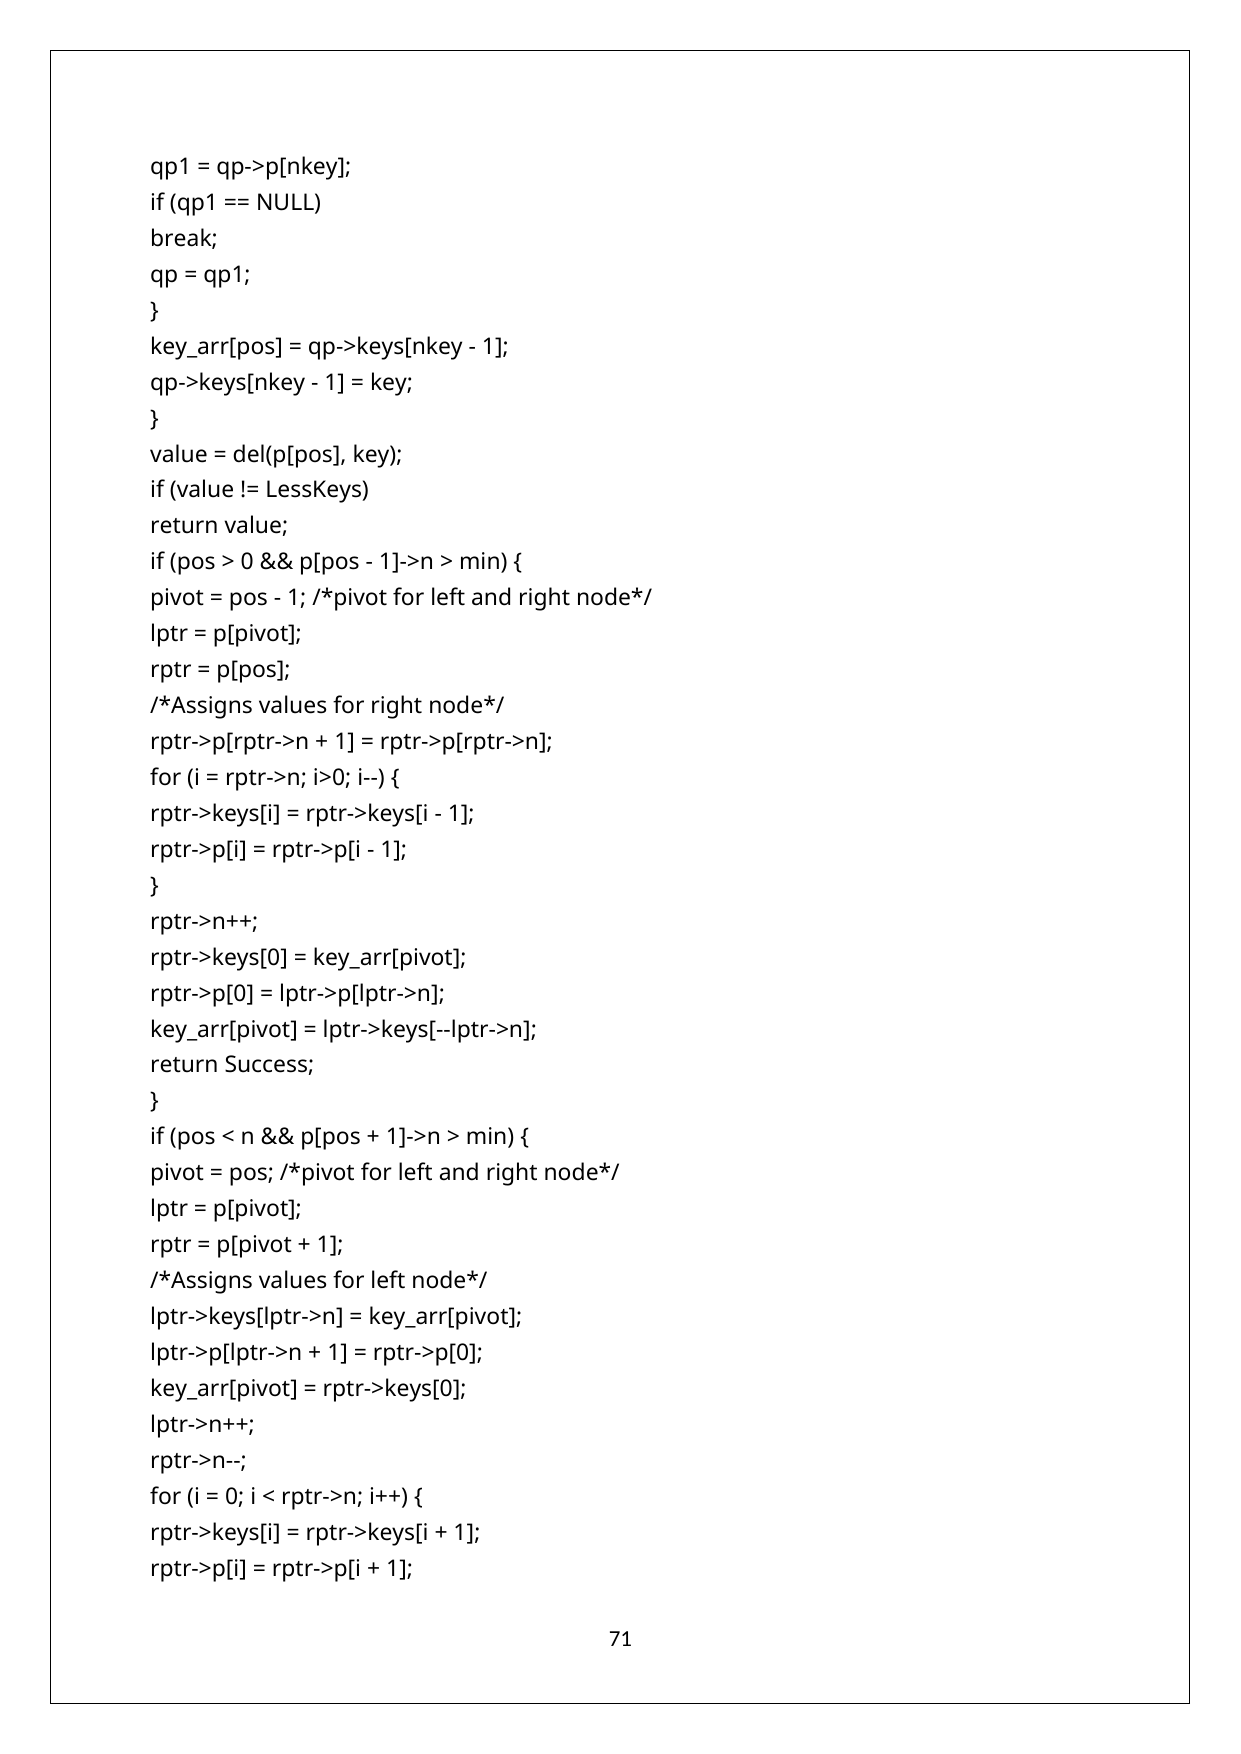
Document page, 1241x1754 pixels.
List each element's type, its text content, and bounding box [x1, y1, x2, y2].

text key_arr[pos] = qp->keys[nkey - 1]; [150, 330, 1090, 361]
text for (i = rptr->n; i>0; i--) { [150, 761, 1090, 792]
text qp->keys[nkey - 1] = key; [150, 366, 1090, 397]
text rptr->p[i] = rptr->p[i - 1]; [150, 833, 1090, 864]
text for (i = 0; i < rptr->n; i++) { [150, 1480, 1090, 1511]
text key_arr[pivot] = rptr->keys[0]; [150, 1372, 1090, 1403]
text } [150, 1084, 1090, 1116]
text pivot = pos; /*pivot for left and right node*/ [150, 1156, 1090, 1187]
text break; [150, 222, 1090, 253]
text rptr->keys[0] = key_arr[pivot]; [150, 941, 1090, 972]
text pivot = pos - 1; /*pivot for left and right node*/ [150, 581, 1090, 612]
text lptr->p[lptr->n + 1] = rptr->p[0]; [150, 1336, 1090, 1367]
text if (value != LessKeys) [150, 473, 1090, 505]
text if (pos > 0 && p[pos - 1]->n > min) { [150, 545, 1090, 577]
text lptr = p[pivot]; [150, 1192, 1090, 1223]
text rptr = p[pos]; [150, 653, 1090, 684]
text lptr->keys[lptr->n] = key_arr[pivot]; [150, 1300, 1090, 1331]
text } [150, 294, 1090, 325]
text value = del(p[pos], key); [150, 437, 1090, 469]
text rptr = p[pivot + 1]; [150, 1228, 1090, 1259]
text if (pos < n && p[pos + 1]->n > min) { [150, 1120, 1090, 1152]
text rptr->p[0] = lptr->p[lptr->n]; [150, 977, 1090, 1008]
text } [150, 402, 1090, 433]
text if (qp1 == NULL) [150, 186, 1090, 217]
text key_arr[pivot] = lptr->keys[--lptr->n]; [150, 1012, 1090, 1044]
text rptr->keys[i] = rptr->keys[i - 1]; [150, 797, 1090, 828]
text lptr->n++; [150, 1408, 1090, 1439]
text rptr->n++; [150, 905, 1090, 936]
text return Success; [150, 1048, 1090, 1080]
text } [150, 869, 1090, 900]
text rptr->p[i] = rptr->p[i + 1]; [150, 1552, 1090, 1583]
text /*Assigns values for left node*/ [150, 1264, 1090, 1295]
text rptr->n--; [150, 1444, 1090, 1475]
text return value; [150, 509, 1090, 541]
text rptr->keys[i] = rptr->keys[i + 1]; [150, 1516, 1090, 1547]
text qp = qp1; [150, 258, 1090, 289]
text lptr = p[pivot]; [150, 617, 1090, 648]
text /*Assigns values for right node*/ [150, 689, 1090, 720]
text rptr->p[rptr->n + 1] = rptr->p[rptr->n]; [150, 725, 1090, 756]
text qp1 = qp->p[nkey]; [150, 150, 1090, 181]
